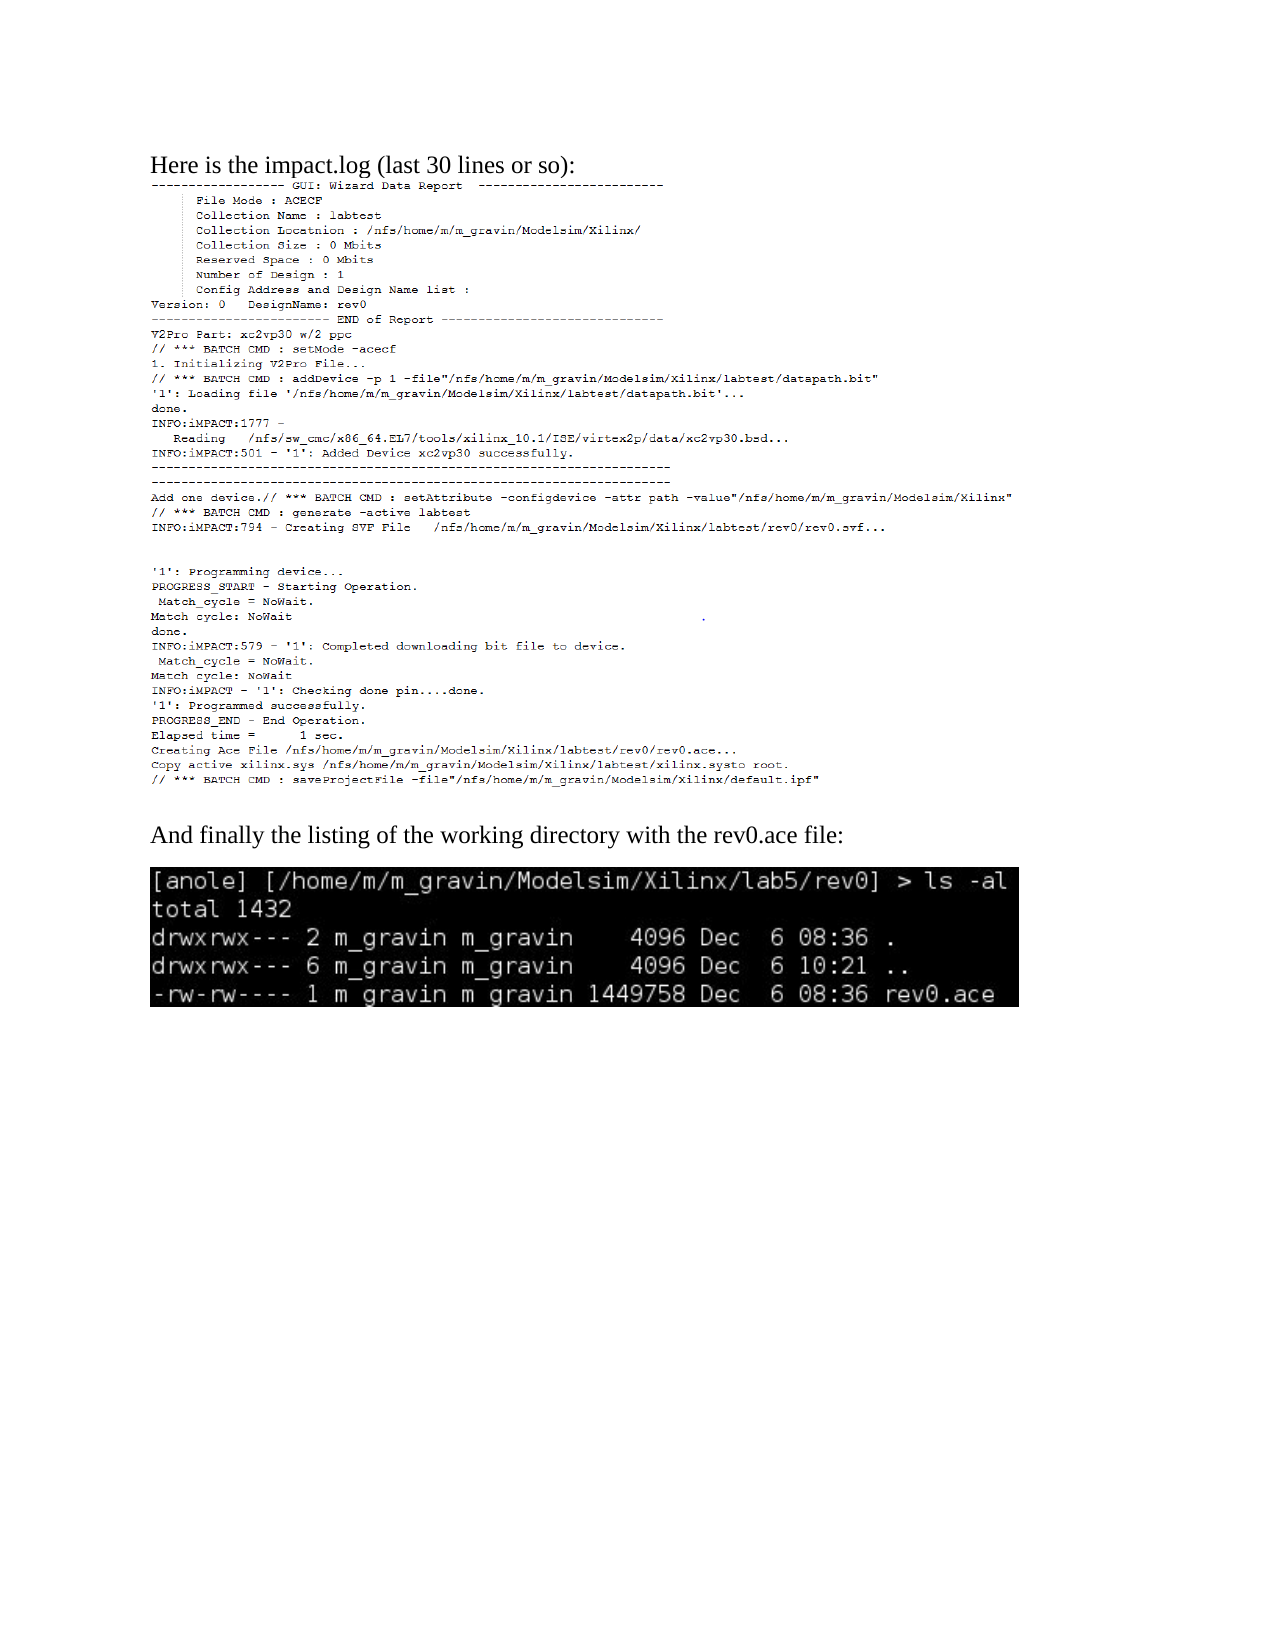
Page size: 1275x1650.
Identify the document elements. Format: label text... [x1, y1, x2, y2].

text Here is the impact.log (last 30 lines or so): [150, 150, 1125, 179]
text And finally the listing of the working directory with the rev0.ace file: [150, 820, 1125, 849]
picture [150, 867, 1019, 1007]
picture [150, 178, 1018, 801]
